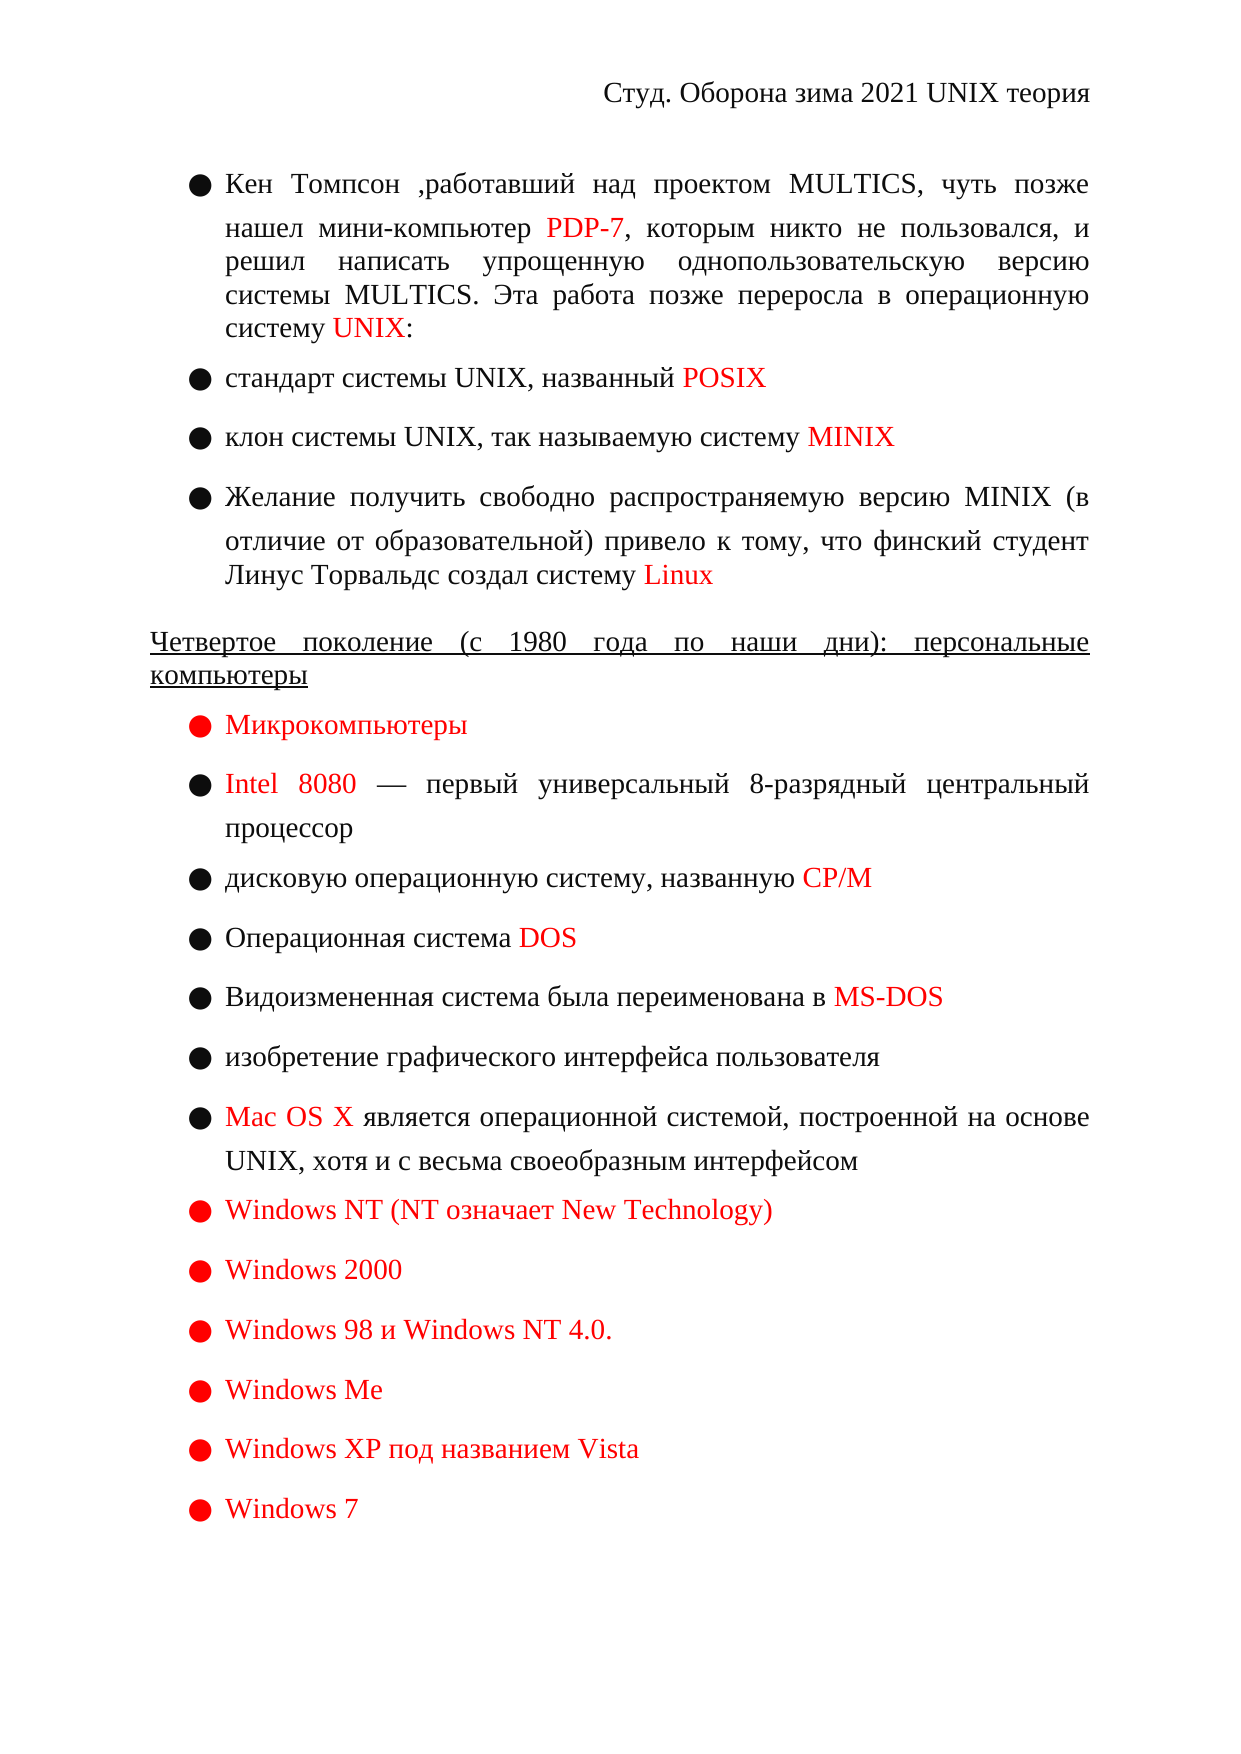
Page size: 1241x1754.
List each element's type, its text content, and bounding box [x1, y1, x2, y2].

list Видоизмененная система была переименована в MS-DOS [187, 964, 1090, 1023]
list Mac OS X является операционной системой, построенной на основе UNIX, хотя и с весьма своеобразным интерфейсом [187, 1083, 1090, 1177]
list Windows NT (NT означает New Technology) [187, 1177, 1090, 1236]
list Операционная система DOS [187, 904, 1090, 964]
list изобретение графического интерфейса пользователя [187, 1023, 1090, 1083]
list клон системы UNIX, так называемую систему MINIX [187, 404, 1090, 463]
list Windows 98 и Windows NT 4.0. [187, 1296, 1090, 1356]
list Windows 2000 [187, 1236, 1090, 1296]
list Intel 8080 — первый универсальный 8-разрядный центральный процессор [187, 751, 1090, 844]
list Кен Томпсон ,работавший над проектом MULTICS, чуть позже нашел мини-компьютер PDP-7, которым никто не пользовался, и решил написать упрощенную однопользовательскую версию системы MULTICS. Эта работа позже переросла в операционную систему UNIX: [187, 150, 1090, 344]
text Четвертое поколение (с 1980 года по наши дни): персональные компьютеры [150, 624, 1090, 653]
list Windows XP под названием Vista [187, 1416, 1090, 1476]
list Windows 7 [187, 1476, 1090, 1535]
list стандарт системы UNIX, названный POSIX [187, 344, 1090, 404]
list Микрокомпьютеры [187, 691, 1090, 751]
list дисковую операционную систему, названную CP/M [187, 844, 1090, 904]
list Желание получить свободно распространяемую версию MINIX (в отличие от образовательной) привело к тому, что финский студент Линус Торвальдс создал систему Linux [187, 463, 1090, 590]
list Windows Me [187, 1356, 1090, 1416]
text Четвертое поколение (с 1980 года по наши дни): персональные компьютеры [150, 655, 1090, 691]
